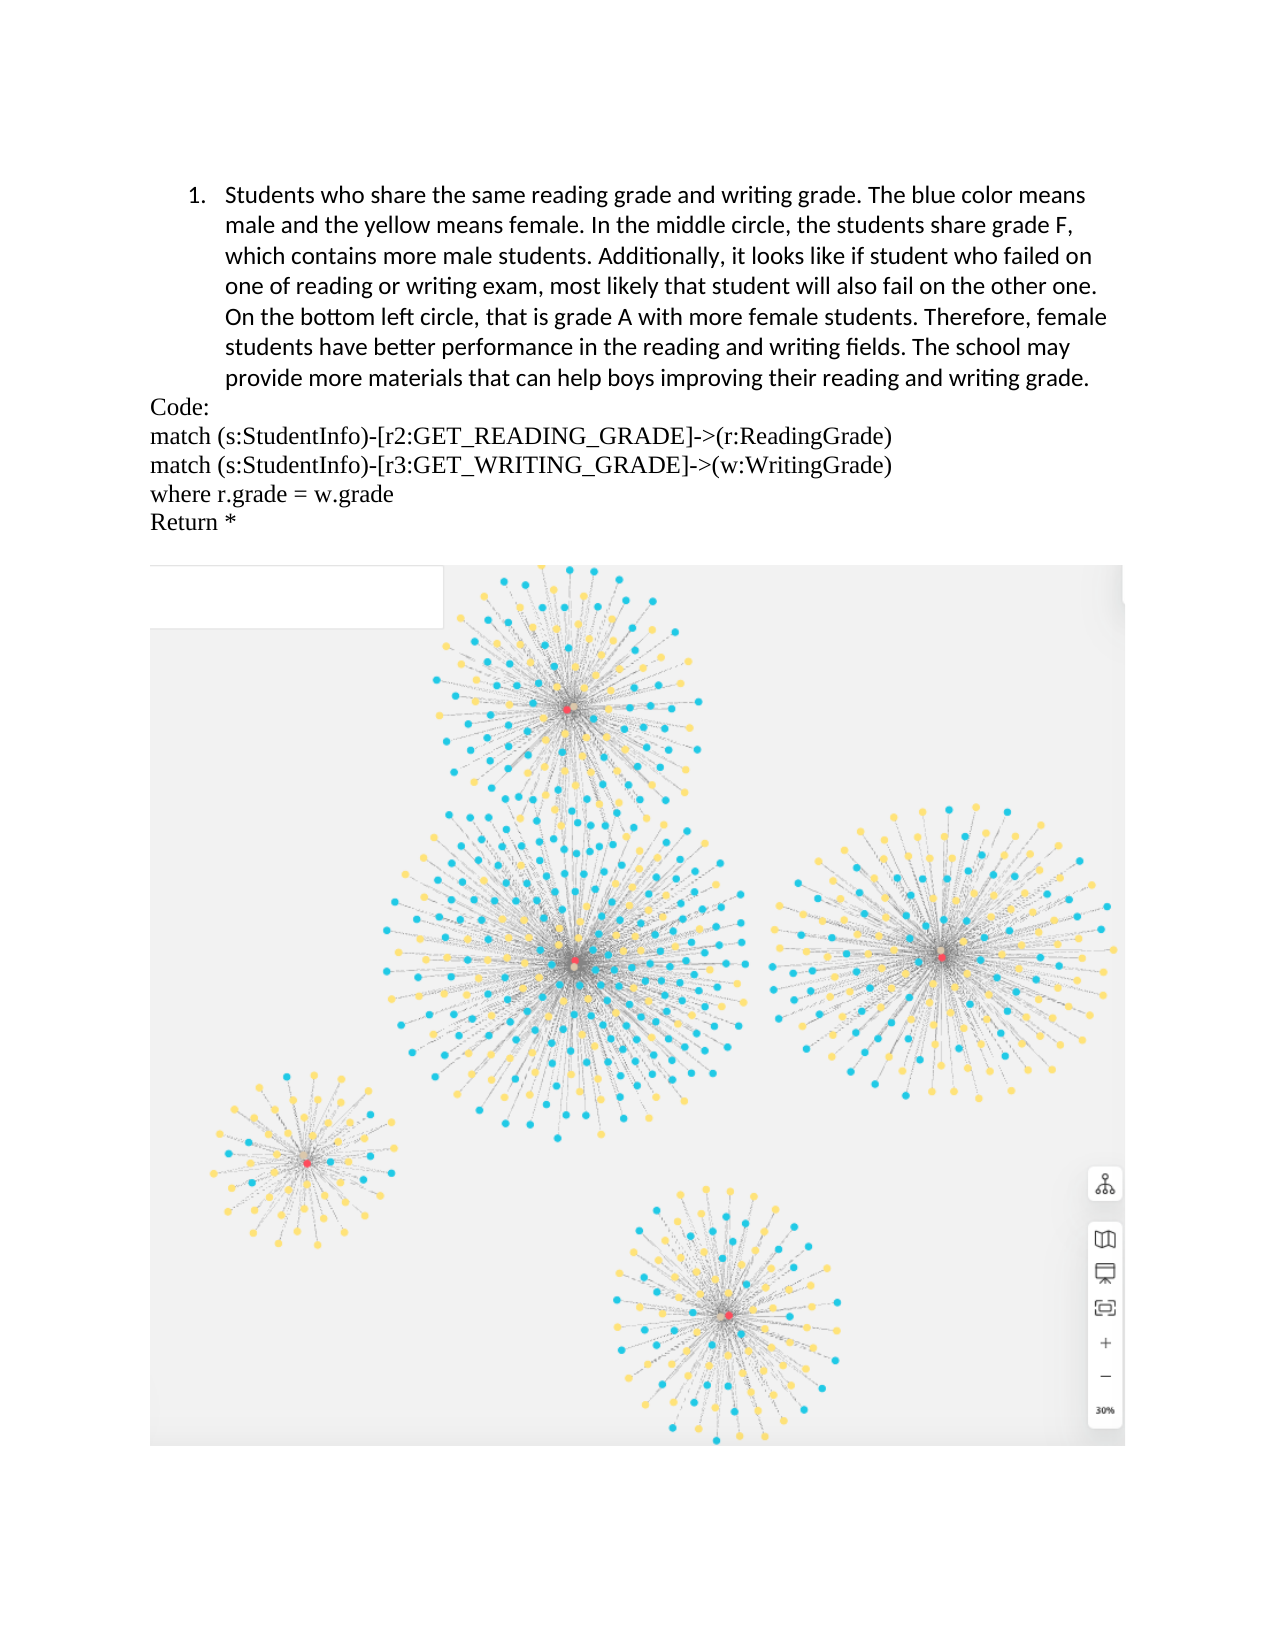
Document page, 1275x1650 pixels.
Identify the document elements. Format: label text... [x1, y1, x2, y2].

picture [150, 565, 1125, 1446]
list On the bottom left circle, that is grade A with more female students. Therefore, female students have better performance in the reading and writing fields. The school may provide more materials that can help boys improving their reading and writing grade. [225, 301, 1125, 392]
text match (s:StudentInfo)-[r3:GET_WRITING_GRADE]->(w:WritingGrade) [150, 450, 1125, 479]
text Return * [150, 507, 1125, 536]
list Students who share the same reading grade and writing grade. The blue color means male and the yellow means female. In the middle circle, the students share grade F, which contains more male students. Additionally, it looks like if student who failed on one of reading or writing exam, most likely that student will also fail on the other one. [187, 179, 1125, 301]
text Code: match (s:StudentInfo)-[r2:GET_READING_GRADE]->(r:ReadingGrade) [150, 392, 1125, 450]
text where r.grade = w.grade [150, 479, 1125, 507]
